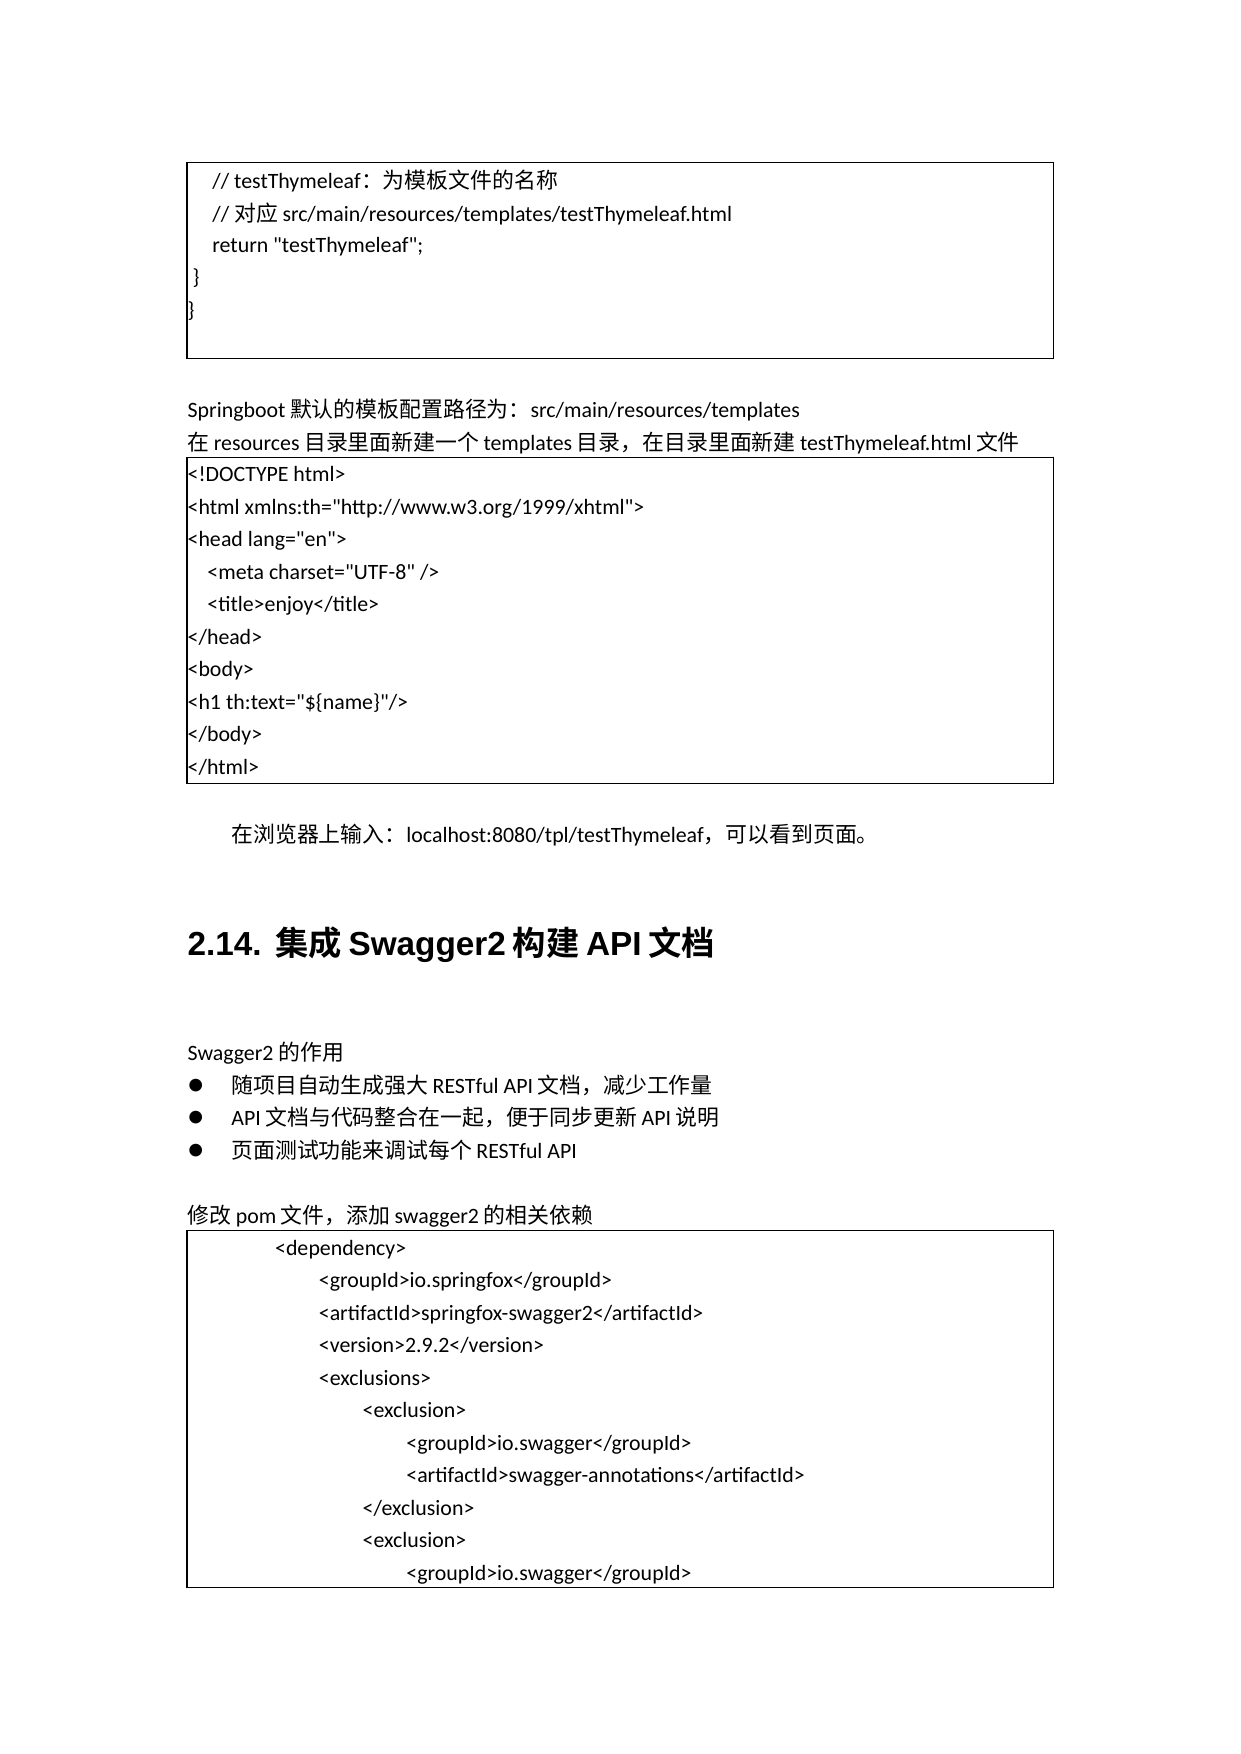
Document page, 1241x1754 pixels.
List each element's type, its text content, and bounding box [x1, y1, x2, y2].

text 在浏览器上输入：localhost:8080/tpl/testThymeleaf，可以看到页面。 [187, 816, 1053, 849]
text <!DOCTYPE html> [188, 458, 1053, 490]
text <artifactId>swagger-annotations</artifactId> [188, 1458, 1053, 1491]
text 在resources目录里面新建一个templates目录，在目录里面新建testThymeleaf.html文件 [187, 424, 1053, 457]
list 随项目自动生成强大RESTful API文档，减少工作量 [187, 1067, 1053, 1100]
text <exclusions> [188, 1361, 1053, 1393]
text // testThymeleaf：为模板文件的名称 [188, 163, 1053, 196]
text } [188, 261, 1053, 293]
text <dependency> [188, 1231, 1053, 1263]
text } [188, 293, 1053, 326]
text Springboot默认的模板配置路径为：src/main/resources/templates [187, 392, 1053, 424]
text <version>2.9.2</version> [188, 1328, 1053, 1361]
subtitle 集成Swagger2构建API文档 [187, 908, 1053, 973]
text </body> [188, 718, 1053, 749]
list API文档与代码整合在一起，便于同步更新API说明 [187, 1100, 1053, 1132]
text <exclusion> [188, 1393, 1053, 1426]
text 修改pom文件，添加swagger2的相关依赖 [187, 1197, 1053, 1230]
text <groupId>io.swagger</groupId> [188, 1556, 1053, 1587]
text return "testThymeleaf"; [188, 228, 1053, 261]
text <meta charset="UTF-8" /> [188, 555, 1053, 588]
text <title>enjoy</title> [188, 588, 1053, 620]
text </exclusion> [188, 1491, 1053, 1523]
text // 对应src/main/resources/templates/testThymeleaf.html [188, 196, 1053, 228]
text <exclusion> [188, 1523, 1053, 1556]
text <head lang="en"> [188, 523, 1053, 555]
list 页面测试功能来调试每个RESTful API [187, 1132, 1053, 1165]
text </head> [188, 620, 1053, 653]
text <html xmlns:th="http://www.w3.org/1999/xhtml"> [188, 490, 1053, 523]
text Swagger2 的作用 [187, 1035, 1053, 1067]
text <body> [188, 653, 1053, 685]
text <h1 th:text="${name}"/> [188, 685, 1053, 718]
text <groupId>io.swagger</groupId> [188, 1426, 1053, 1458]
text </html> [188, 749, 1053, 783]
text <groupId>io.springfox</groupId> [188, 1263, 1053, 1296]
text <artifactId>springfox-swagger2</artifactId> [188, 1296, 1053, 1328]
